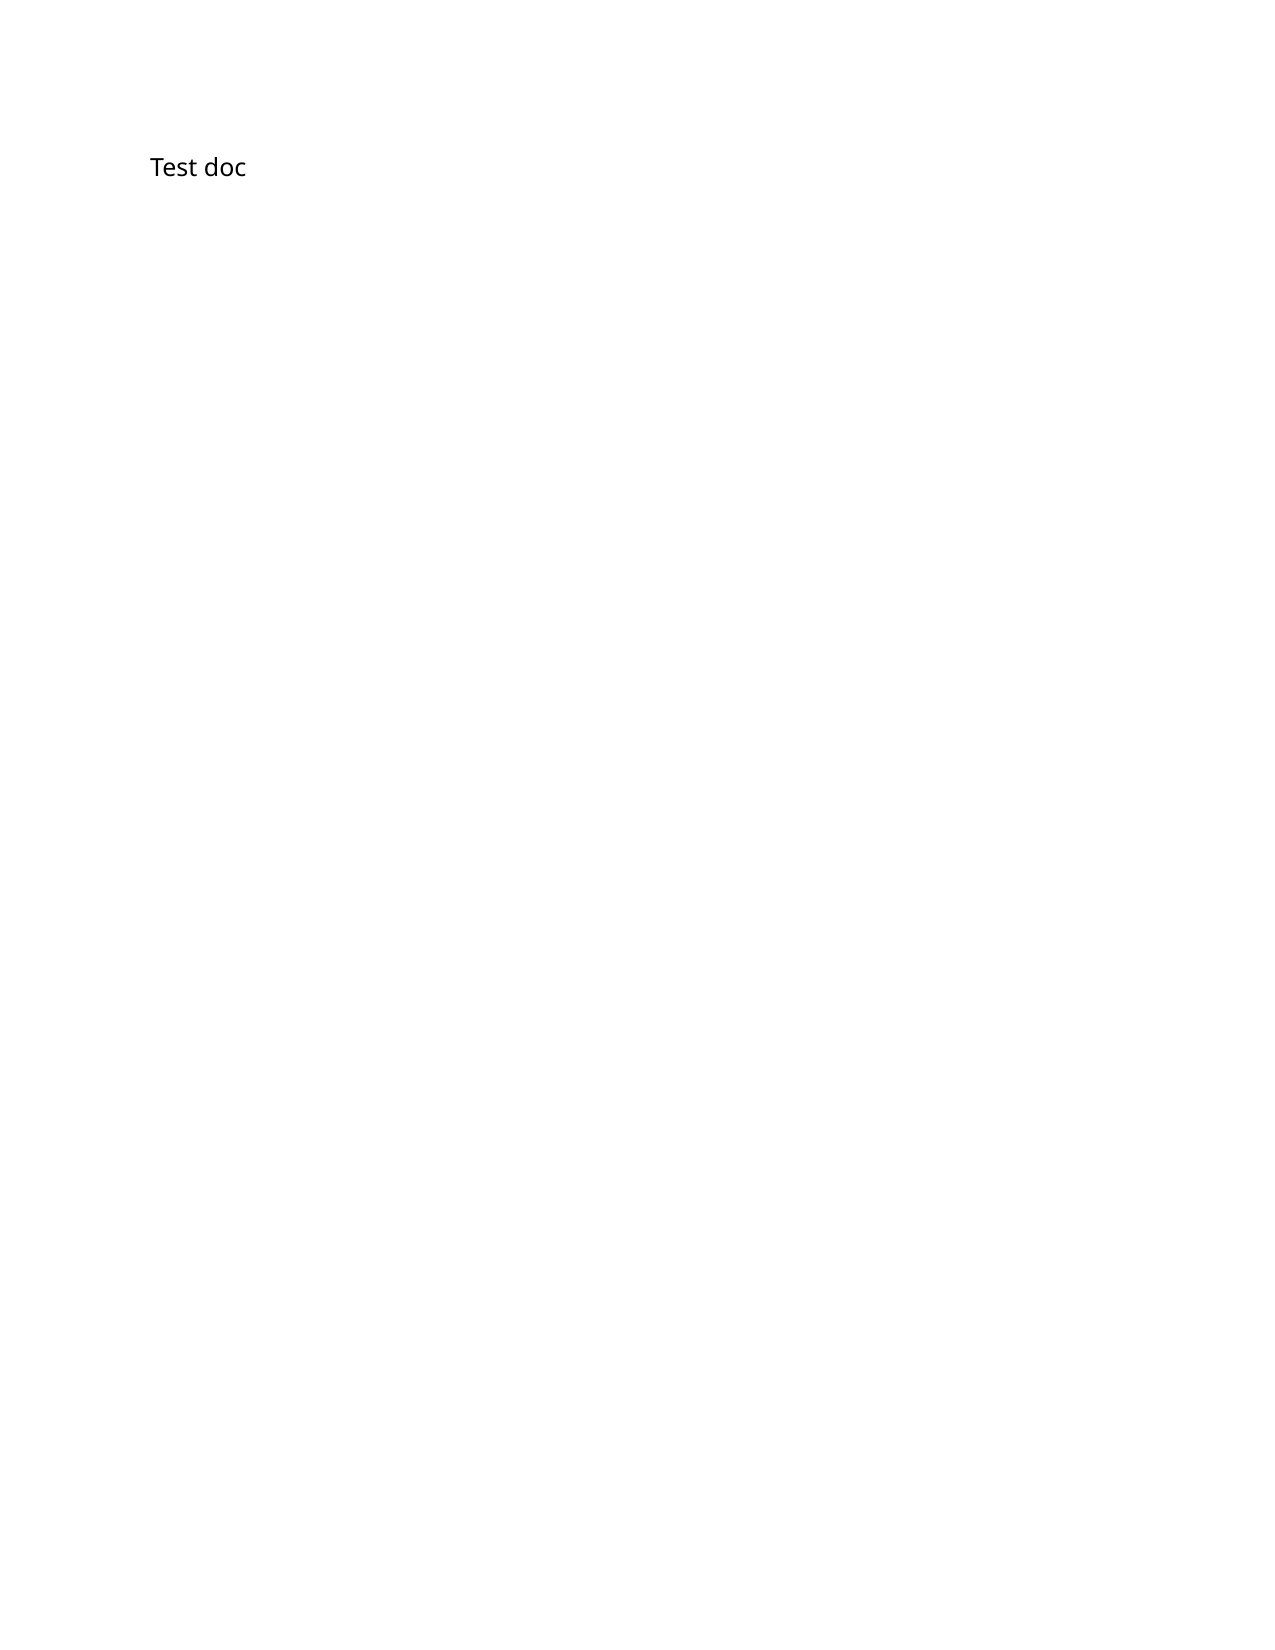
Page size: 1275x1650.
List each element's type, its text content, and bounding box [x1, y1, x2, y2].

text Test doc [150, 150, 1125, 184]
